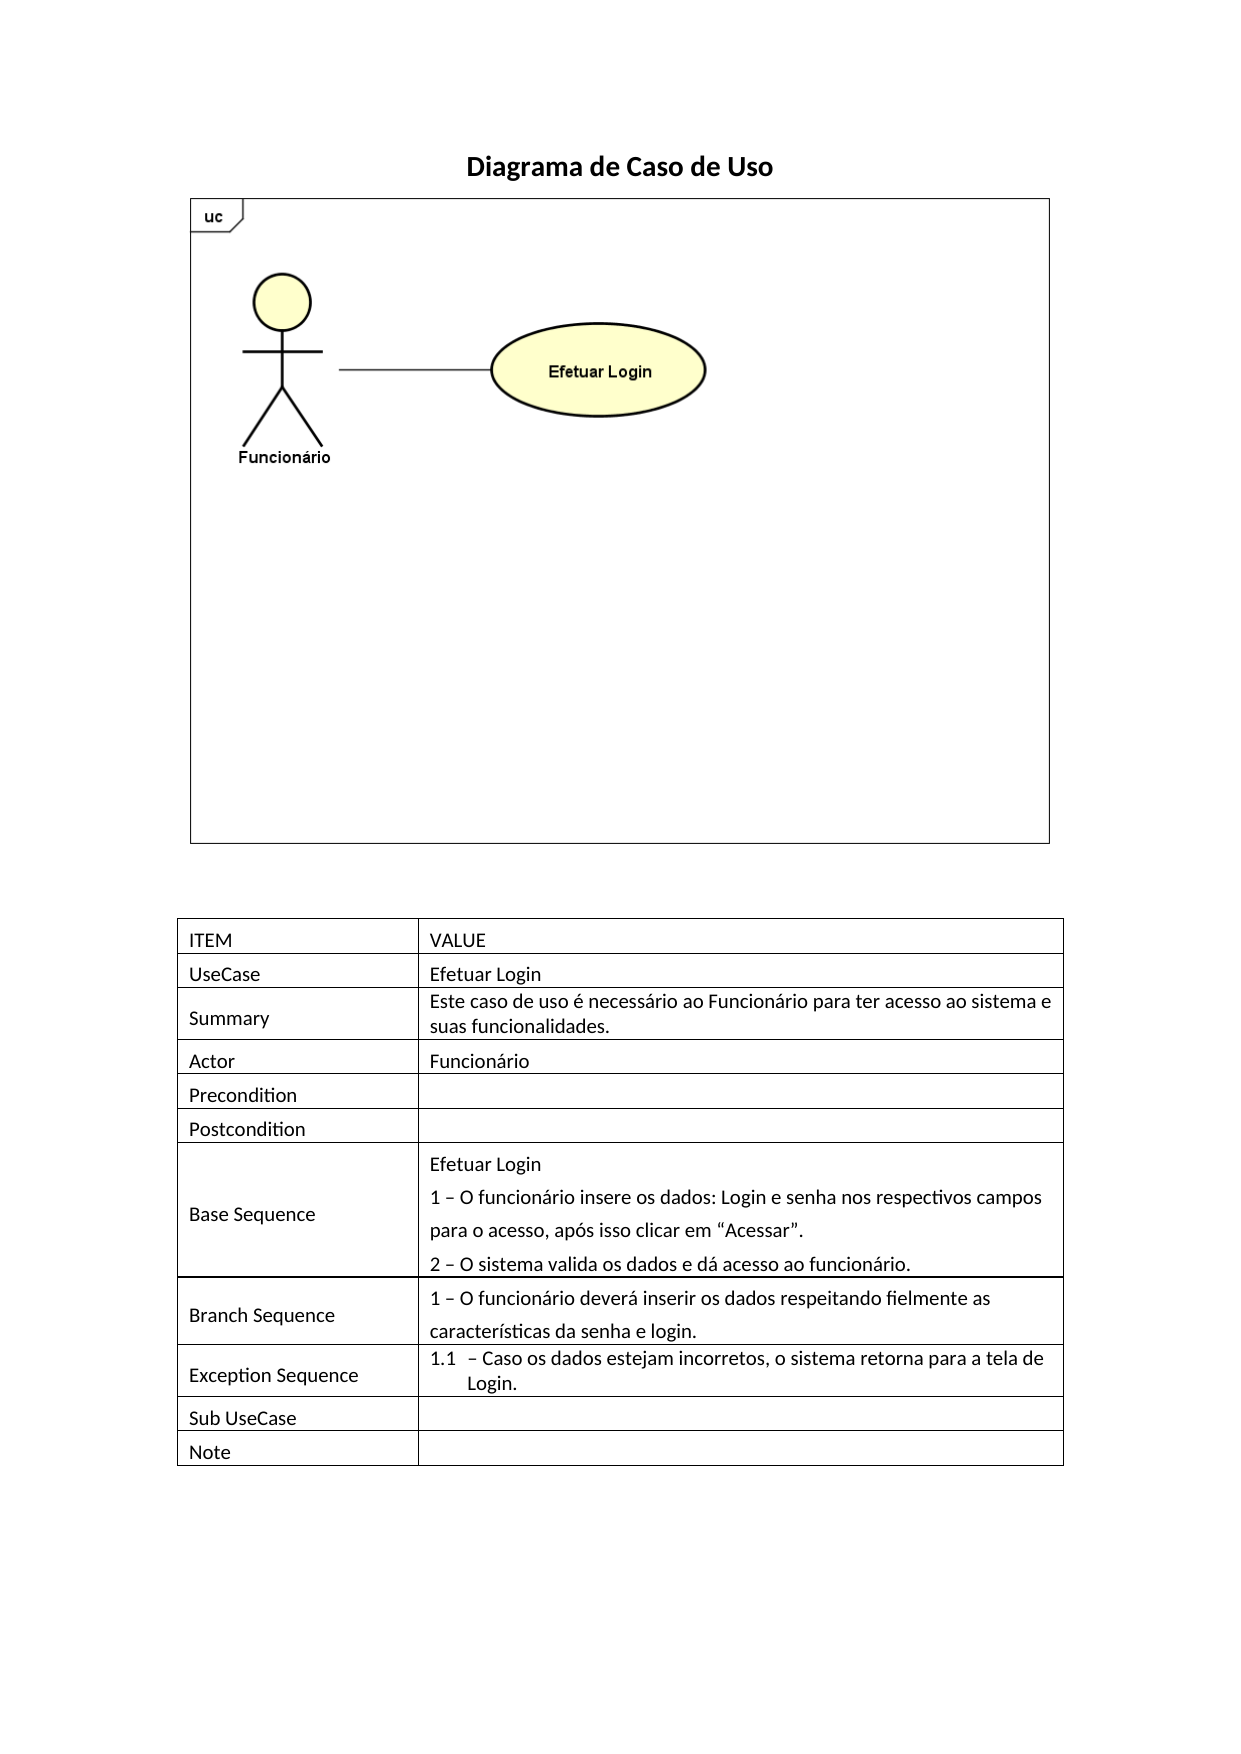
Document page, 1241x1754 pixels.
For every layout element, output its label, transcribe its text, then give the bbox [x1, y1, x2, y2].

table_cell Note [178, 1431, 418, 1465]
table_cell Efetuar Login 1 – O funcionário insere os dados: Login e senha nos respectivos campos para o acesso, após isso clicar em “Acessar”. 2 – O sistema valida os dados e dá acesso ao funcionário. [419, 1143, 1063, 1276]
text Diagrama de Caso de Uso [177, 148, 1063, 185]
table_header ITEM [178, 919, 418, 953]
table_cell [419, 1074, 1063, 1108]
table_cell UseCase [178, 954, 418, 987]
table_cell Este caso de uso é necessário ao Funcionário para ter acesso ao sistema e suas funcionalidades. [419, 988, 1063, 1039]
table_cell Base Sequence [178, 1143, 418, 1276]
picture [177, 185, 1063, 856]
table_cell [419, 1109, 1063, 1142]
table_cell [419, 1397, 1063, 1430]
table_cell Postcondition [178, 1109, 418, 1142]
table_cell Actor [178, 1040, 418, 1073]
table_header VALUE [419, 919, 1063, 953]
table_cell Precondition [178, 1074, 418, 1108]
table_cell – Caso os dados estejam incorretos, o sistema retorna para a tela de Login. [419, 1345, 1063, 1396]
table_cell Funcionário [419, 1040, 1063, 1073]
table_cell 1 – O funcionário deverá inserir os dados respeitando fielmente as características da senha e login. [419, 1278, 1063, 1344]
table_cell Efetuar Login [419, 954, 1063, 987]
table_cell Sub UseCase [178, 1397, 418, 1430]
table_cell [419, 1431, 1063, 1465]
table_cell Exception Sequence [178, 1345, 418, 1396]
table_cell Summary [178, 988, 418, 1039]
table_cell Branch Sequence [178, 1278, 418, 1344]
